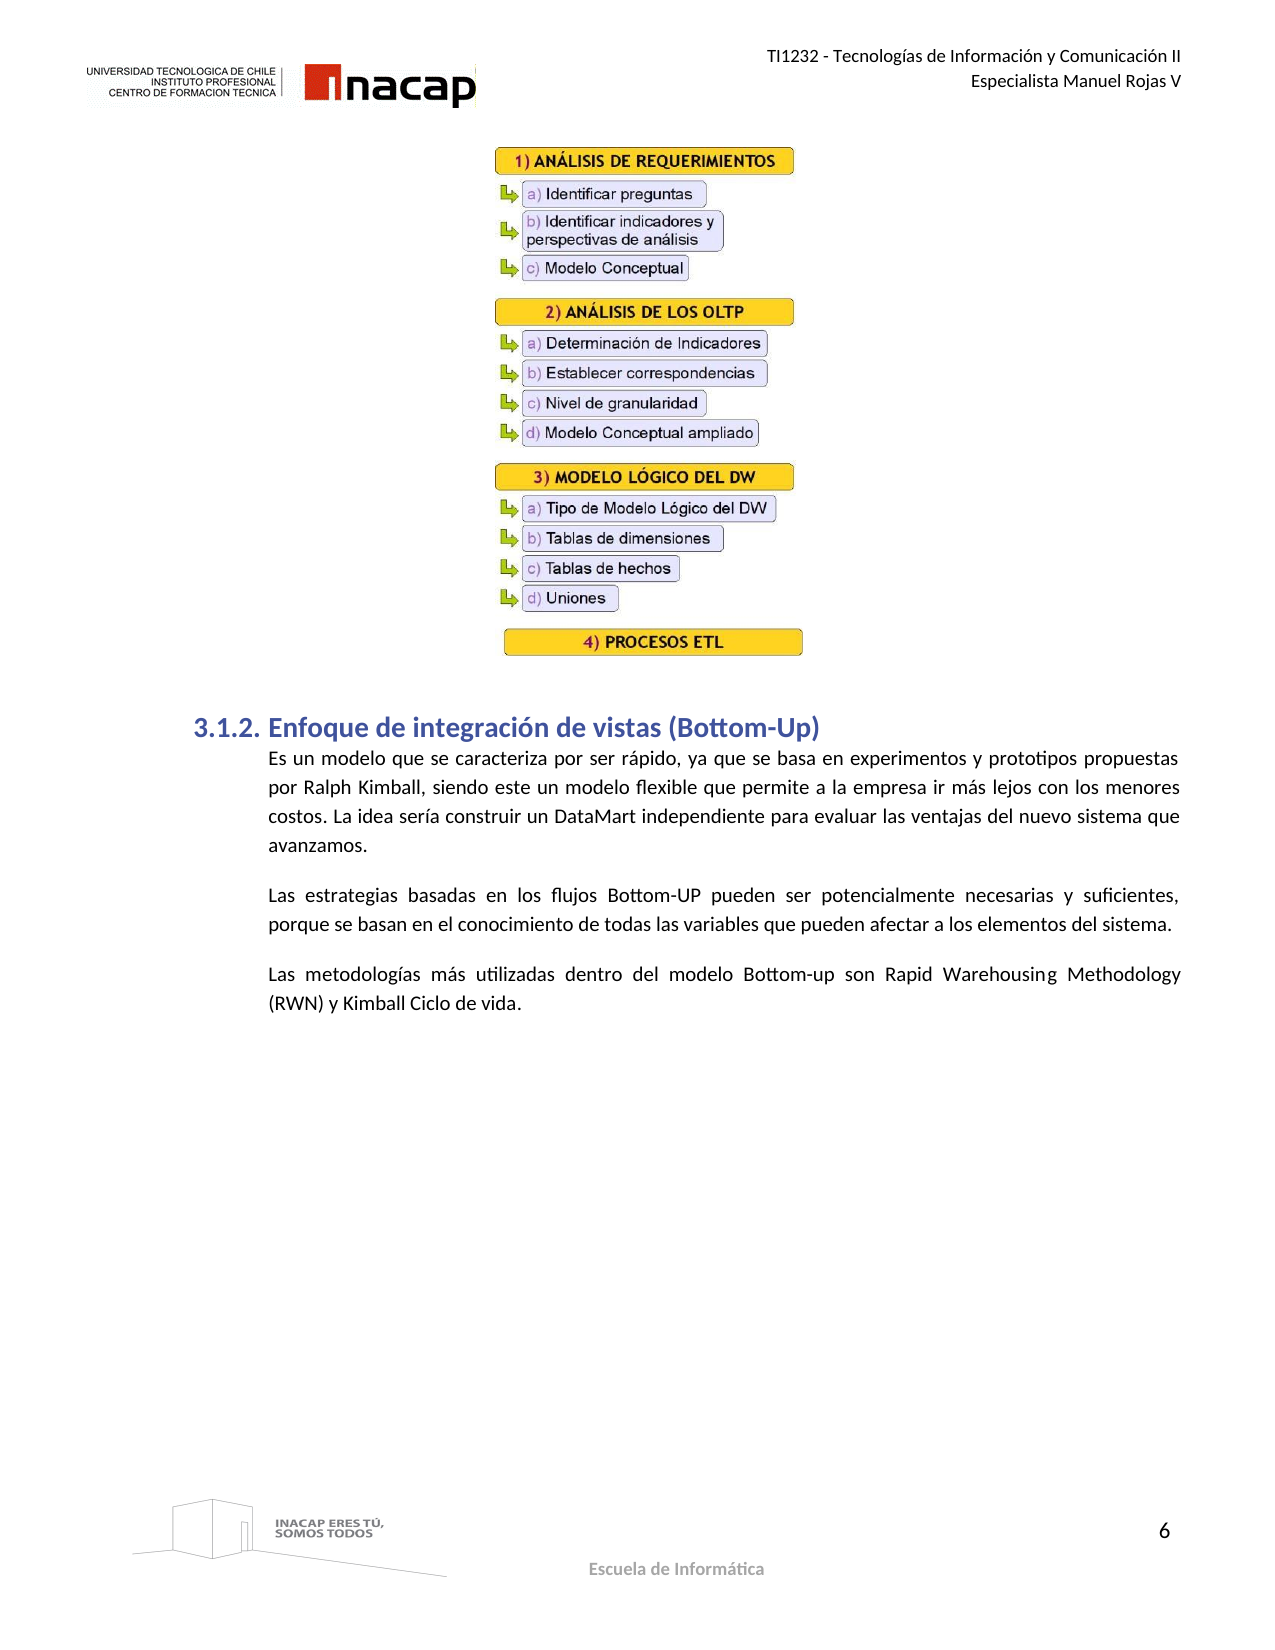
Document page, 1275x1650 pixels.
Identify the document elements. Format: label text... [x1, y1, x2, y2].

list Enfoque de integración de vistas (Bottom-Up) [193, 709, 1181, 745]
text Es un modelo que se caracteriza por ser rápido, ya que se basa en experimentos y prototipos propuestas por Ralph Kimball, siendo este un modelo flexible que permite a la empresa ir más lejos con los menores costos. La idea sería construir un DataMart independiente para evaluar las ventajas del nuevo sistema que avanzamos. [268, 745, 1181, 858]
picture [129, 1488, 448, 1582]
text Las estrategias basadas en los flujos Bottom-UP pueden ser potencialmente necesarias y suficientes, porque se basan en el conocimiento de todas las variables que pueden afectar a los elementos del sistema. [268, 882, 1181, 937]
picture [495, 147, 803, 656]
text Las metodologías más utilizadas dentro del modelo Bottom-up son Rapid Warehousing Methodology (RWN) y Kimball Ciclo de vida. [268, 961, 1181, 1016]
picture [75, 49, 488, 129]
